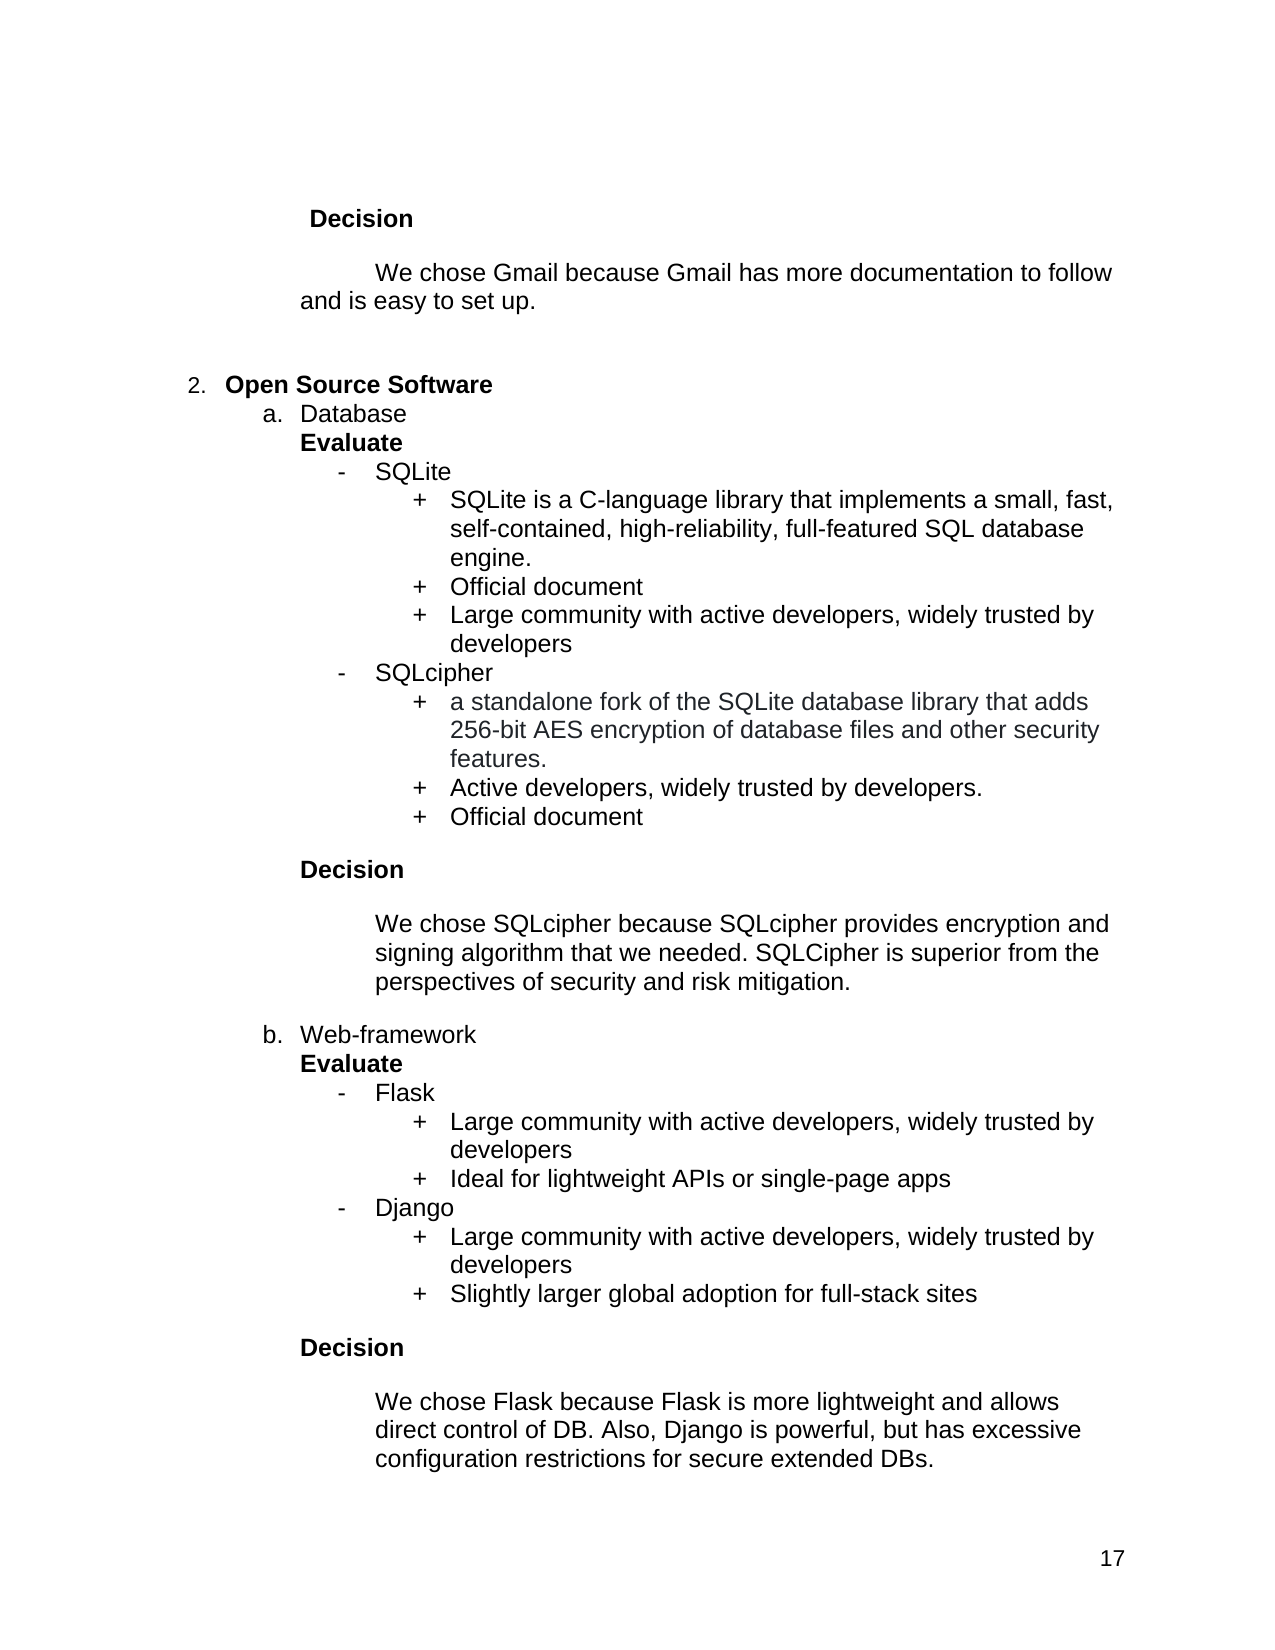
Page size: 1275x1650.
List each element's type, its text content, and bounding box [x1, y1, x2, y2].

list Slightly larger global adoption for full-stack sites [412, 1279, 1125, 1308]
list Official document [412, 801, 1125, 830]
list Django [337, 1193, 1125, 1221]
list Active developers, widely trusted by developers. [412, 773, 1125, 801]
list SQLcipher [337, 658, 1125, 686]
text Decision [300, 204, 1125, 232]
list Ideal for lightweight APIs or single-page apps [412, 1164, 1125, 1193]
list Large community with active developers, widely trusted by developers [412, 600, 1125, 658]
list Large community with active developers, widely trusted by developers [412, 1106, 1125, 1164]
list Open Source Software [187, 370, 1125, 399]
text We chose Gmail because Gmail has more documentation to follow and is easy to set up. [300, 257, 1125, 315]
list Web-framework Evaluate [262, 1020, 1125, 1078]
text Decision [300, 1333, 1125, 1361]
list Official document [412, 571, 1125, 600]
text We chose SQLcipher because SQLcipher provides encryption and signing algorithm that we needed. SQLCipher is superior from the perspectives of security and risk mitigation. [375, 909, 1125, 995]
list Large community with active developers, widely trusted by developers [412, 1221, 1125, 1279]
list a standalone fork of the SQLite database library that adds 256-bit AES encryption of database files and other security features. [412, 686, 1125, 773]
text We chose Flask because Flask is more lightweight and allows direct control of DB. Also, Django is powerful, but has excessive configuration restrictions for secure extended DBs. [375, 1386, 1125, 1473]
text Decision [300, 855, 1125, 884]
list Database Evaluate [262, 399, 1125, 456]
list Flask [337, 1078, 1125, 1106]
list SQLite [337, 456, 1125, 485]
list SQLite is a C-language library that implements a small, fast, self-contained, high-reliability, full-featured SQL database engine. [412, 485, 1125, 571]
